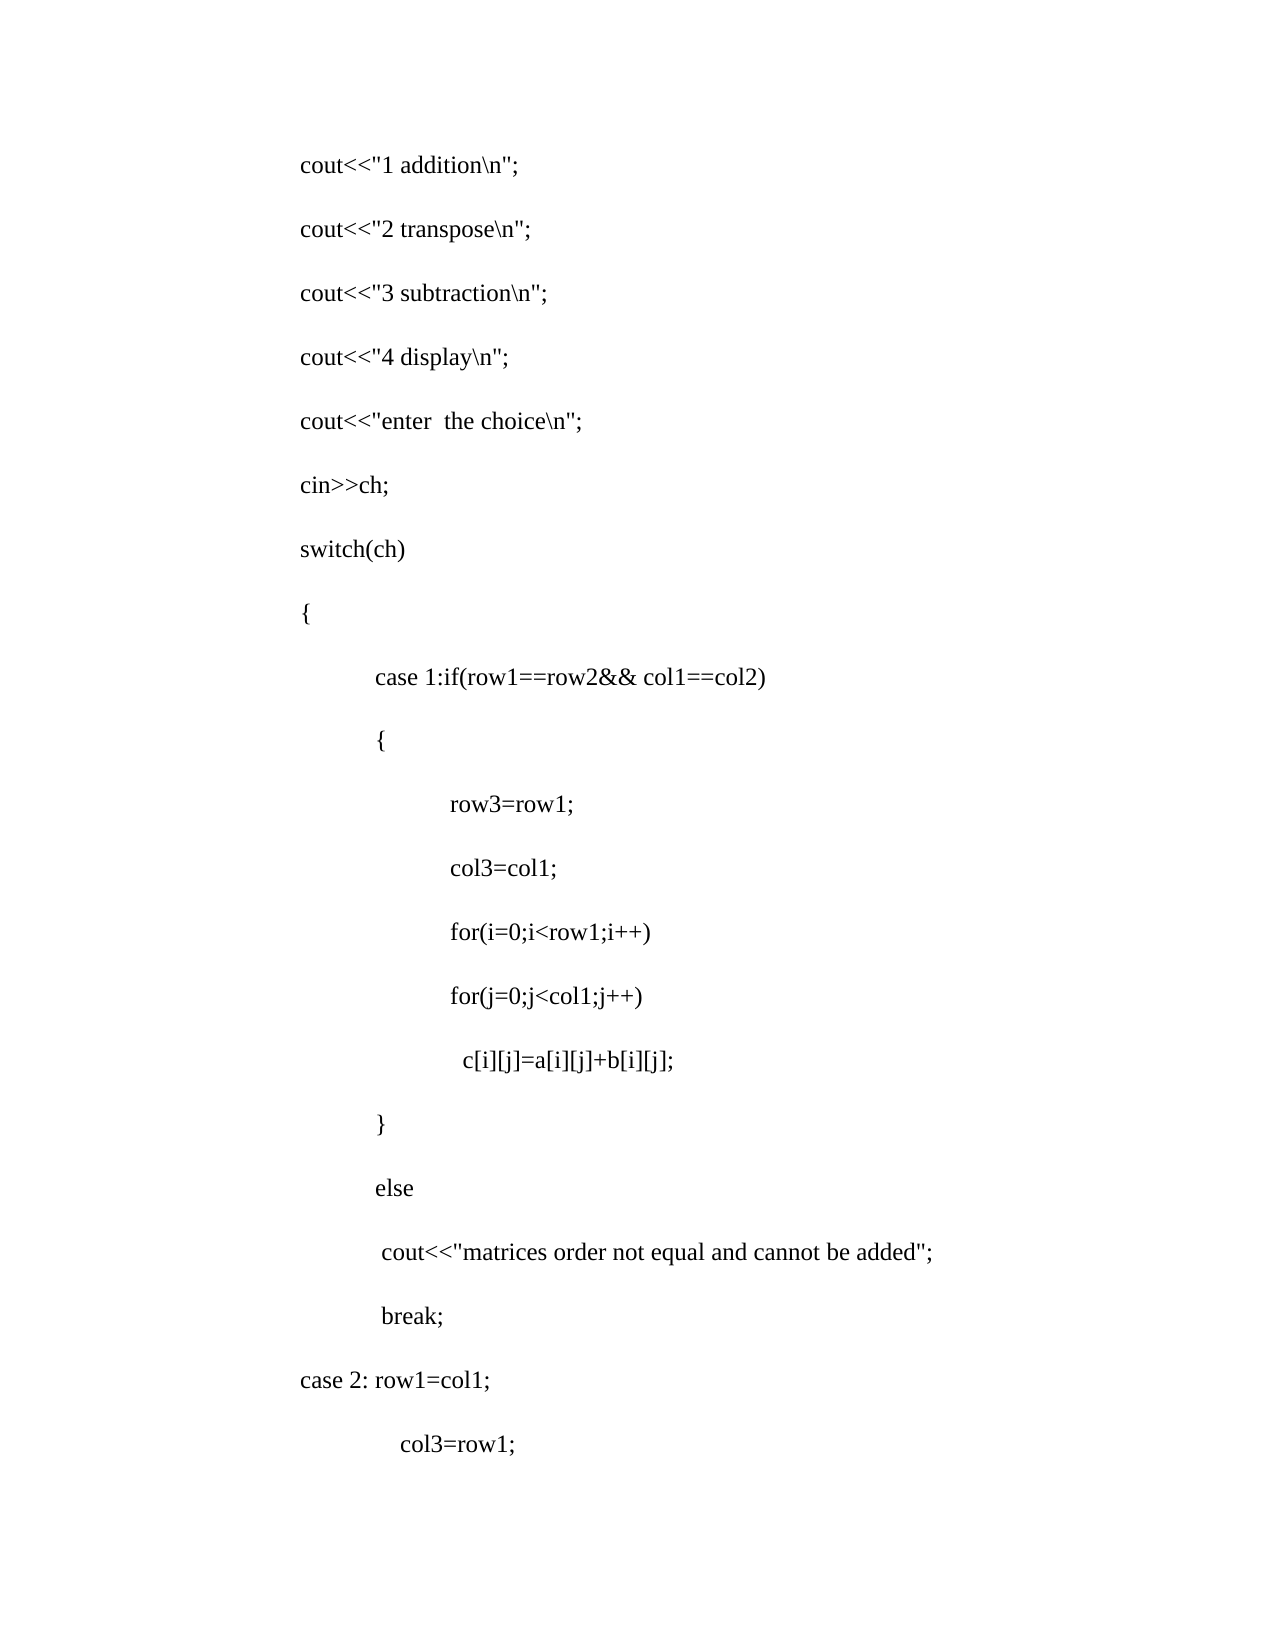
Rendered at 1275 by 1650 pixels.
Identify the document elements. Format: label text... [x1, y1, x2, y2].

text { [150, 598, 1125, 626]
text cout<<"2 transpose\n"; [150, 214, 1125, 243]
text for(i=0;i<row1;i++) [150, 917, 1125, 946]
text case 2: row1=col1; [150, 1365, 1125, 1394]
text case 1:if(row1==row2&& col1==col2) [150, 662, 1125, 690]
text c[i][j]=a[i][j]+b[i][j]; [150, 1045, 1125, 1074]
text row3=row1; [150, 789, 1125, 818]
text cin>>ch; [150, 470, 1125, 498]
text { [150, 726, 1125, 754]
text for(j=0;j<col1;j++) [150, 981, 1125, 1010]
text cout<<"4 display\n"; [150, 342, 1125, 371]
text cout<<"enter the choice\n"; [150, 406, 1125, 434]
text switch(ch) [150, 534, 1125, 562]
text cout<<"3 subtraction\n"; [150, 278, 1125, 307]
text else [150, 1173, 1125, 1202]
text col3=col1; [150, 853, 1125, 882]
text cout<<"matrices order not equal and cannot be added"; [150, 1237, 1125, 1266]
text col3=row1; [150, 1429, 1125, 1458]
text break; [150, 1301, 1125, 1330]
text cout<<"1 addition\n"; [150, 150, 1125, 179]
text } [150, 1109, 1125, 1138]
